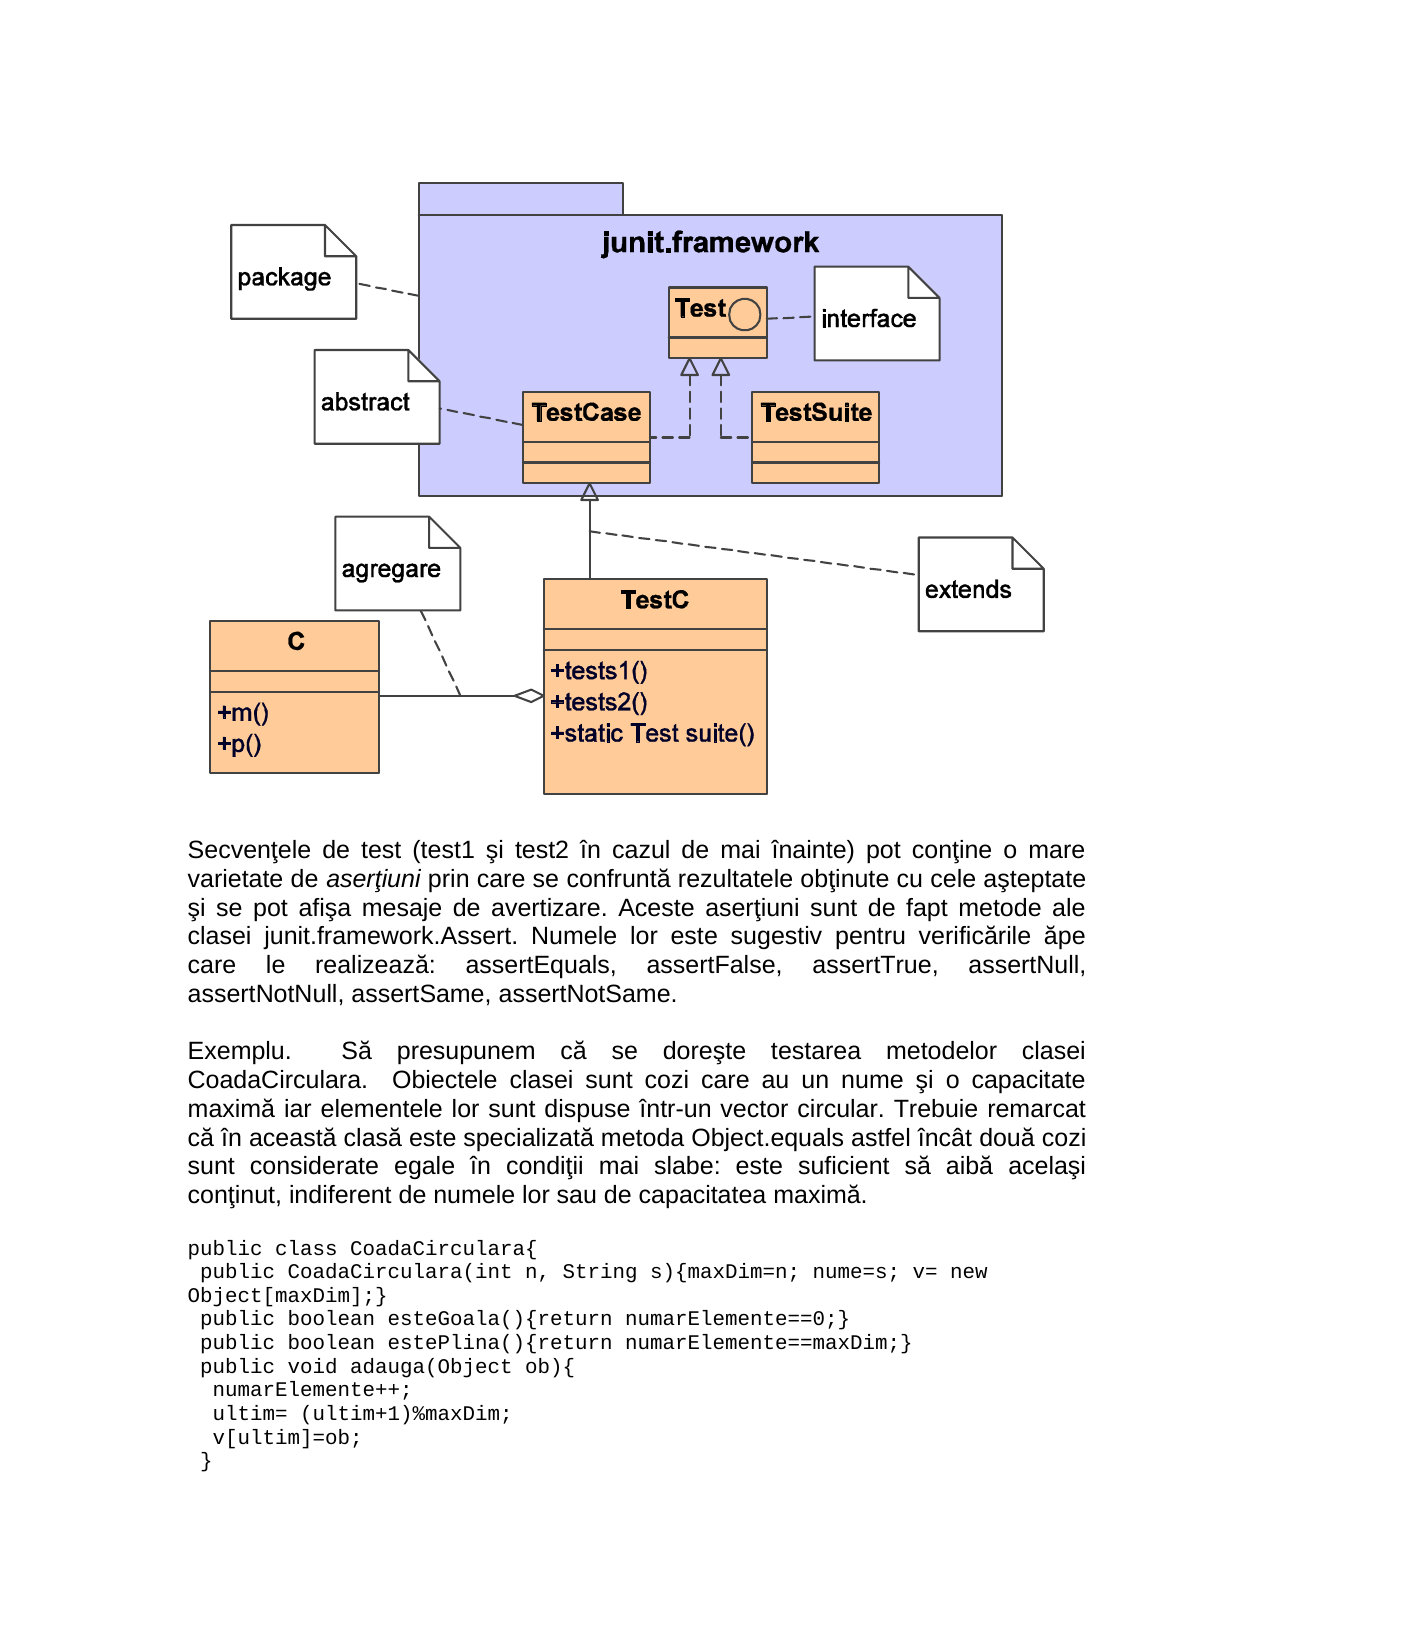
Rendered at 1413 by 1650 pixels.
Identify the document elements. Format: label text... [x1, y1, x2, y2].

text public class CoadaCirculara{ [187, 1237, 1087, 1261]
text Secvenţele de test (test1 şi test2 în cazul de mai înainte) pot conţine o mare varietate de aserţiuni prin care se confruntă rezultatele obţinute cu cele aşteptate şi se pot afişa mesaje de avertizare. Aceste aserţiuni sunt de fapt metode ale clasei junit.framework.Assert. Numele lor este sugestiv pentru verificările ăpe care le realizează: assertEquals, assertFalse, assertTrue, assertNull, assertNotNull, assertSame, assertNotSame. [187, 835, 1087, 1007]
text v[ultim]=ob; [187, 1427, 1087, 1450]
text Exemplu. Să presupunem că se doreşte testarea metodelor clasei CoadaCirculara. Obiectele clasei sunt cozi care au un nume şi o capacitate maximă iar elementele lor sunt dispuse într-un vector circular. Trebuie remarcat că în această clasă este specializată metoda Object.equals astfel încât două cozi sunt considerate egale în condiţii mai slabe: este suficient să aibă acelaşi conţinut, indiferent de numele lor sau de capacitatea maximă. [187, 1036, 1087, 1209]
text public void adauga(Object ob){ [187, 1356, 1087, 1379]
text ultim= (ultim+1)%maxDim; [187, 1403, 1087, 1427]
text public CoadaCirculara(int n, String s){maxDim=n; nume=s; v= new Object[maxDim];} [187, 1261, 1087, 1308]
text } [187, 1450, 1087, 1474]
text public boolean esteGoala(){return numarElemente==0;} [187, 1308, 1087, 1332]
text numarElemente++; [187, 1379, 1087, 1403]
text public boolean estePlina(){return numarElemente==maxDim;} [187, 1332, 1087, 1356]
